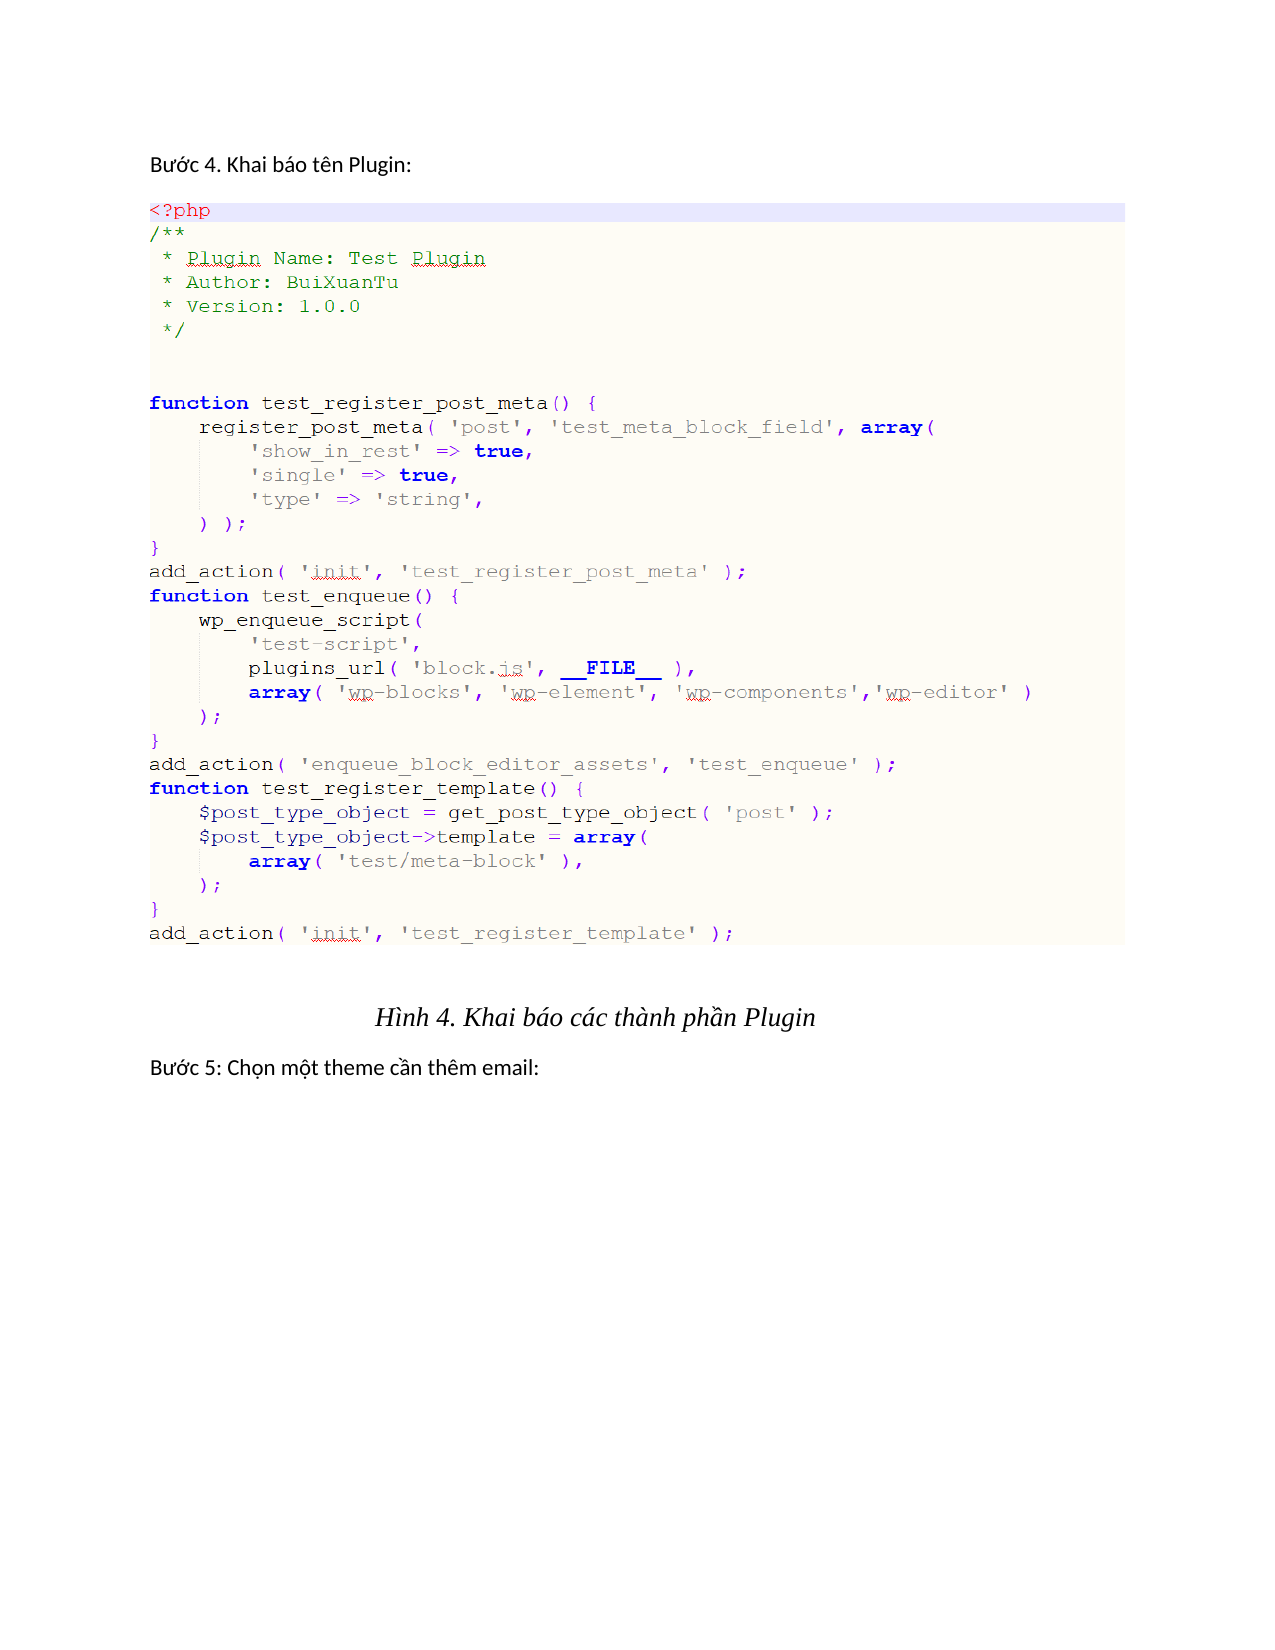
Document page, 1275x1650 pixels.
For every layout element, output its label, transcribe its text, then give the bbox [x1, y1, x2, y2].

text Bước 5: Chọn một theme cần thêm email: [150, 1053, 1125, 1081]
picture [150, 203, 1125, 976]
text Bước 4. Khai báo tên Plugin: [150, 150, 1125, 178]
text Hình 4. Khai báo các thành phần Plugin [300, 1001, 1125, 1032]
